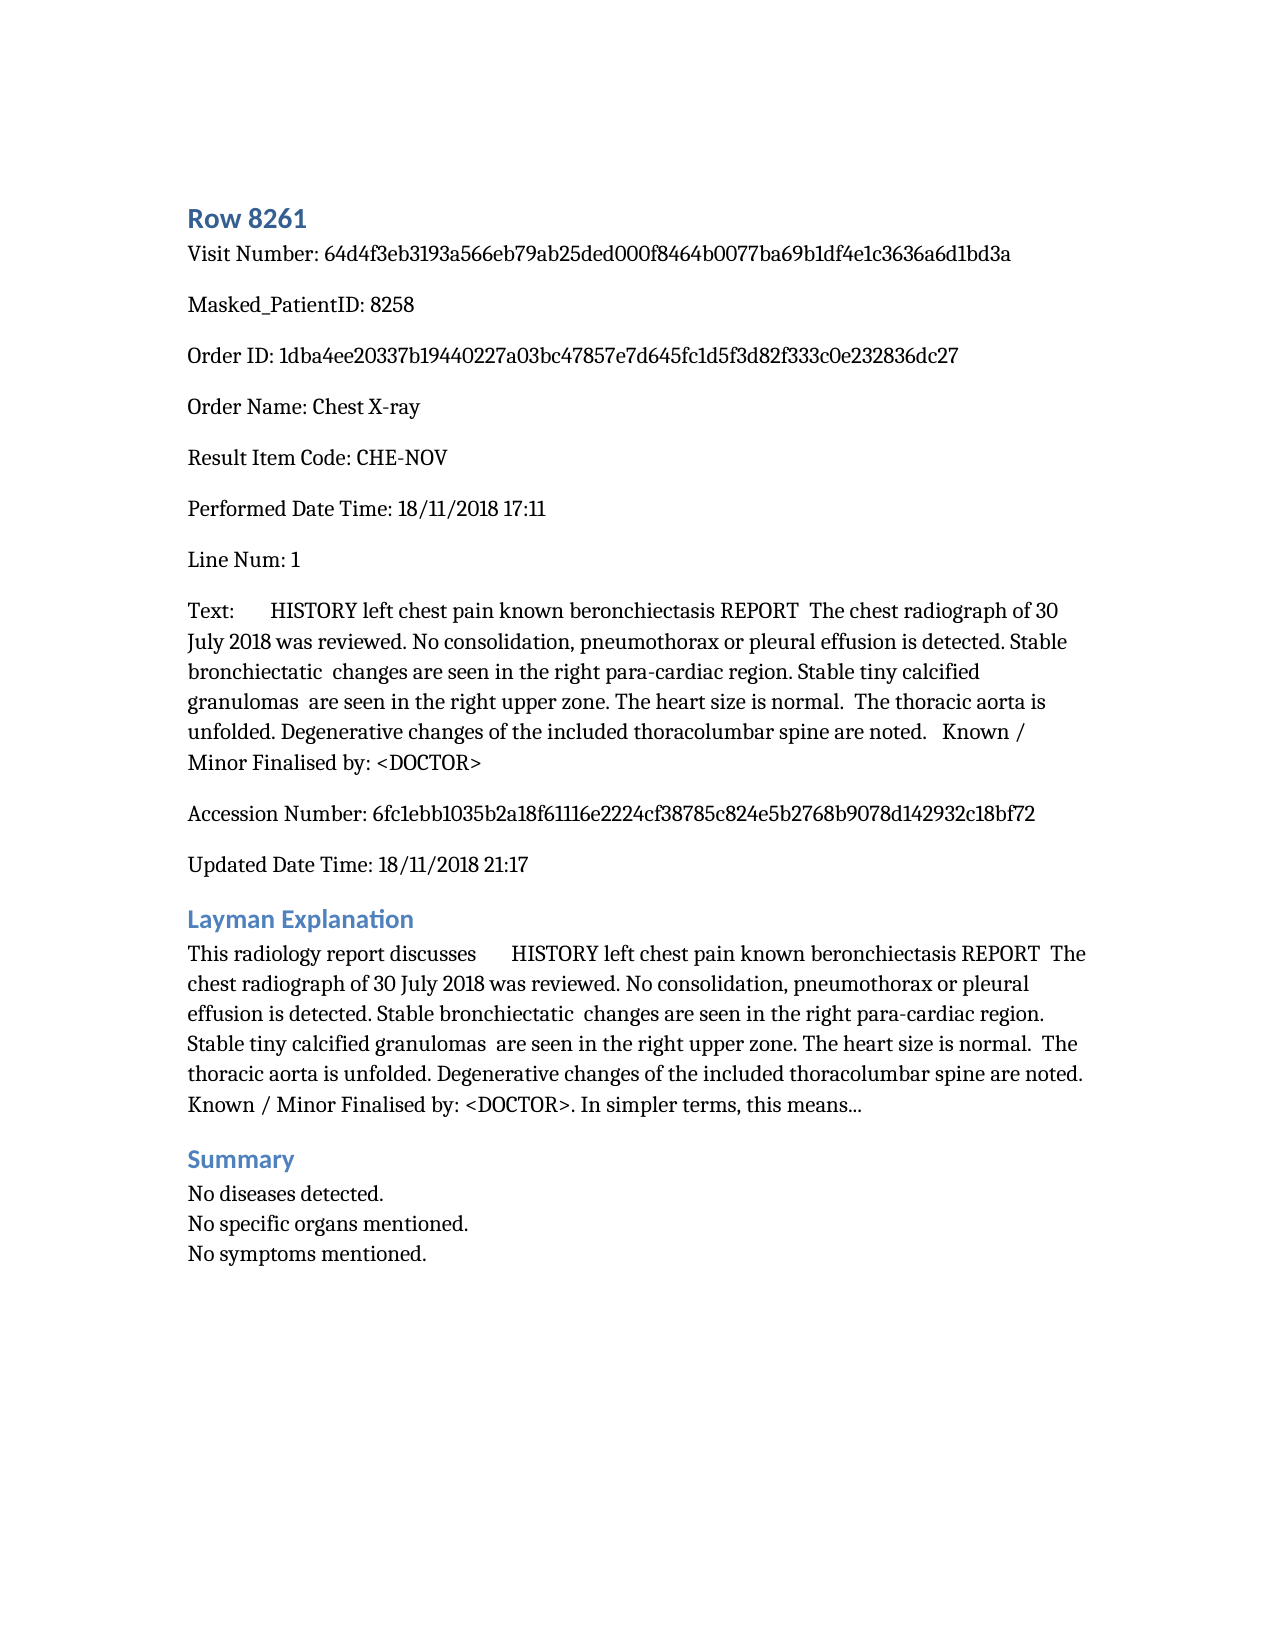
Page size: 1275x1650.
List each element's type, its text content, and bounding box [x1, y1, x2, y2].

text Line Num: 1 [187, 547, 1087, 573]
subtitle Row 8261 [187, 200, 1087, 236]
text Text: HISTORY left chest pain known beronchiectasis REPORT The chest radiograph of 30 July 2018 was reviewed. No consolidation, pneumothorax or pleural effusion is detected. Stable bronchiectatic changes are seen in the right para-cardiac region. Stable tiny calcified granulomas are seen in the right upper zone. The heart size is normal. The thoracic aorta is unfolded. Degenerative changes of the included thoracolumbar spine are noted. Known / Minor Finalised by: <DOCTOR> [187, 598, 1087, 776]
subtitle Summary [187, 1142, 1087, 1175]
text This radiology report discusses HISTORY left chest pain known beronchiectasis REPORT The chest radiograph of 30 July 2018 was reviewed. No consolidation, pneumothorax or pleural effusion is detected. Stable bronchiectatic changes are seen in the right para-cardiac region. Stable tiny calcified granulomas are seen in the right upper zone. The heart size is normal. The thoracic aorta is unfolded. Degenerative changes of the included thoracolumbar spine are noted. Known / Minor Finalised by: <DOCTOR>. In simpler terms, this means... [187, 940, 1087, 1118]
text Visit Number: 64d4f3eb3193a566eb79ab25ded000f8464b0077ba69b1df4e1c3636a6d1bd3a [187, 241, 1087, 267]
text Masked_PatientID: 8258 [187, 292, 1087, 318]
text Order Name: Chest X-ray [187, 394, 1087, 420]
text Result Item Code: CHE-NOV [187, 445, 1087, 471]
text Performed Date Time: 18/11/2018 17:11 [187, 496, 1087, 522]
text Updated Date Time: 18/11/2018 21:17 [187, 851, 1087, 878]
text Order ID: 1dba4ee20337b19440227a03bc47857e7d645fc1d5f3d82f333c0e232836dc27 [187, 343, 1087, 369]
subtitle Layman Explanation [187, 902, 1087, 935]
text No diseases detected. No specific organs mentioned. No symptoms mentioned. [187, 1180, 1087, 1267]
text Accession Number: 6fc1ebb1035b2a18f61116e2224cf38785c824e5b2768b9078d142932c18bf72 [187, 800, 1087, 827]
